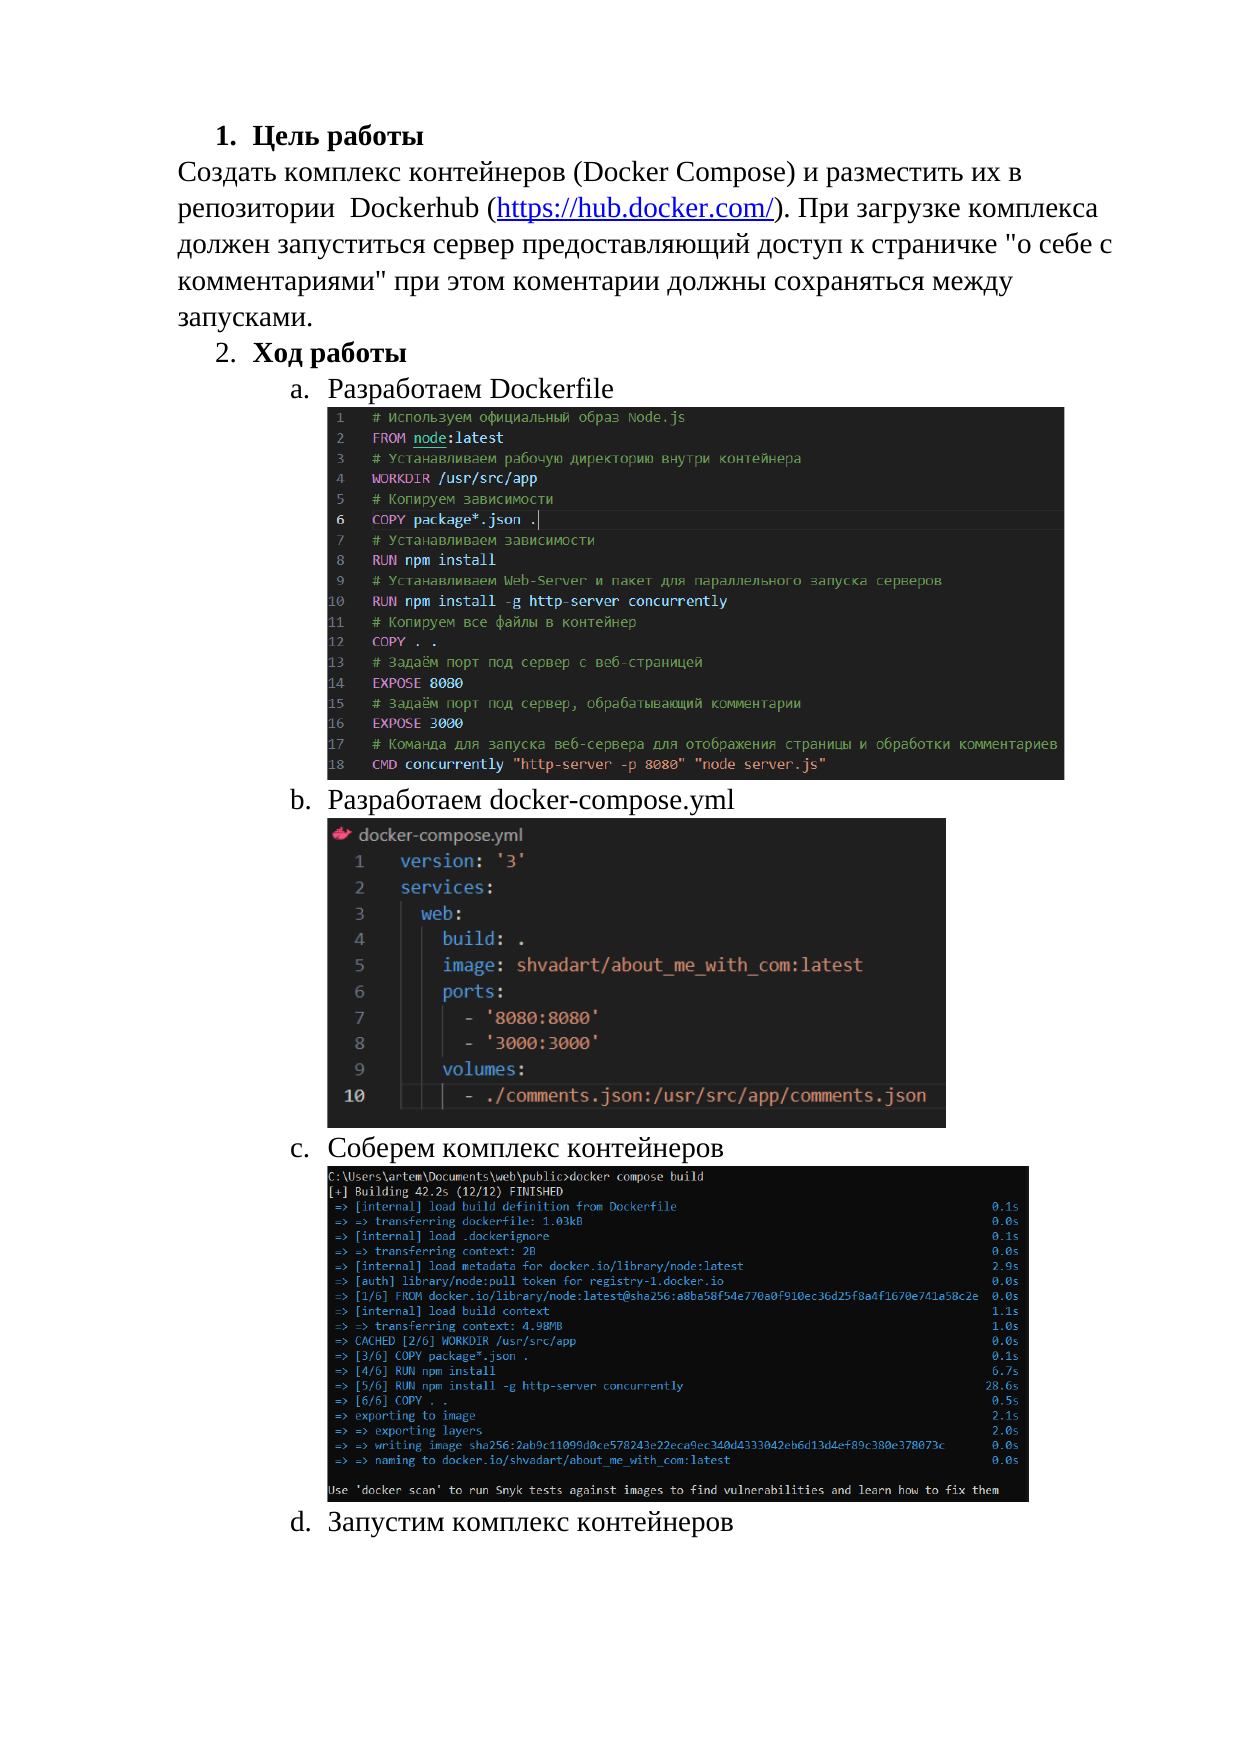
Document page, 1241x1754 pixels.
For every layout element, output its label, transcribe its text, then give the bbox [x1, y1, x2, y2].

list Разработаем docker-compose.yml [290, 782, 1152, 816]
list Ход работы [215, 335, 1152, 368]
picture [327, 407, 1065, 780]
list Запустим комплекс контейнеров [290, 1504, 1152, 1537]
list Цель работы [215, 118, 1152, 152]
list Cоберем комплекс контейнеров [290, 1130, 1152, 1164]
text Создать комплекс контейнеров (Docker Compose) и разместить их в репозитории Dockerhub (https://hub.docker.com/). При загрузке комплекса должен запуститься сервер предоставляющий доступ к страничке "о себе с комментариями" при этом коментарии должны сохраняться между запусками. [177, 154, 1152, 332]
picture [327, 818, 946, 1128]
picture [327, 1166, 1029, 1502]
